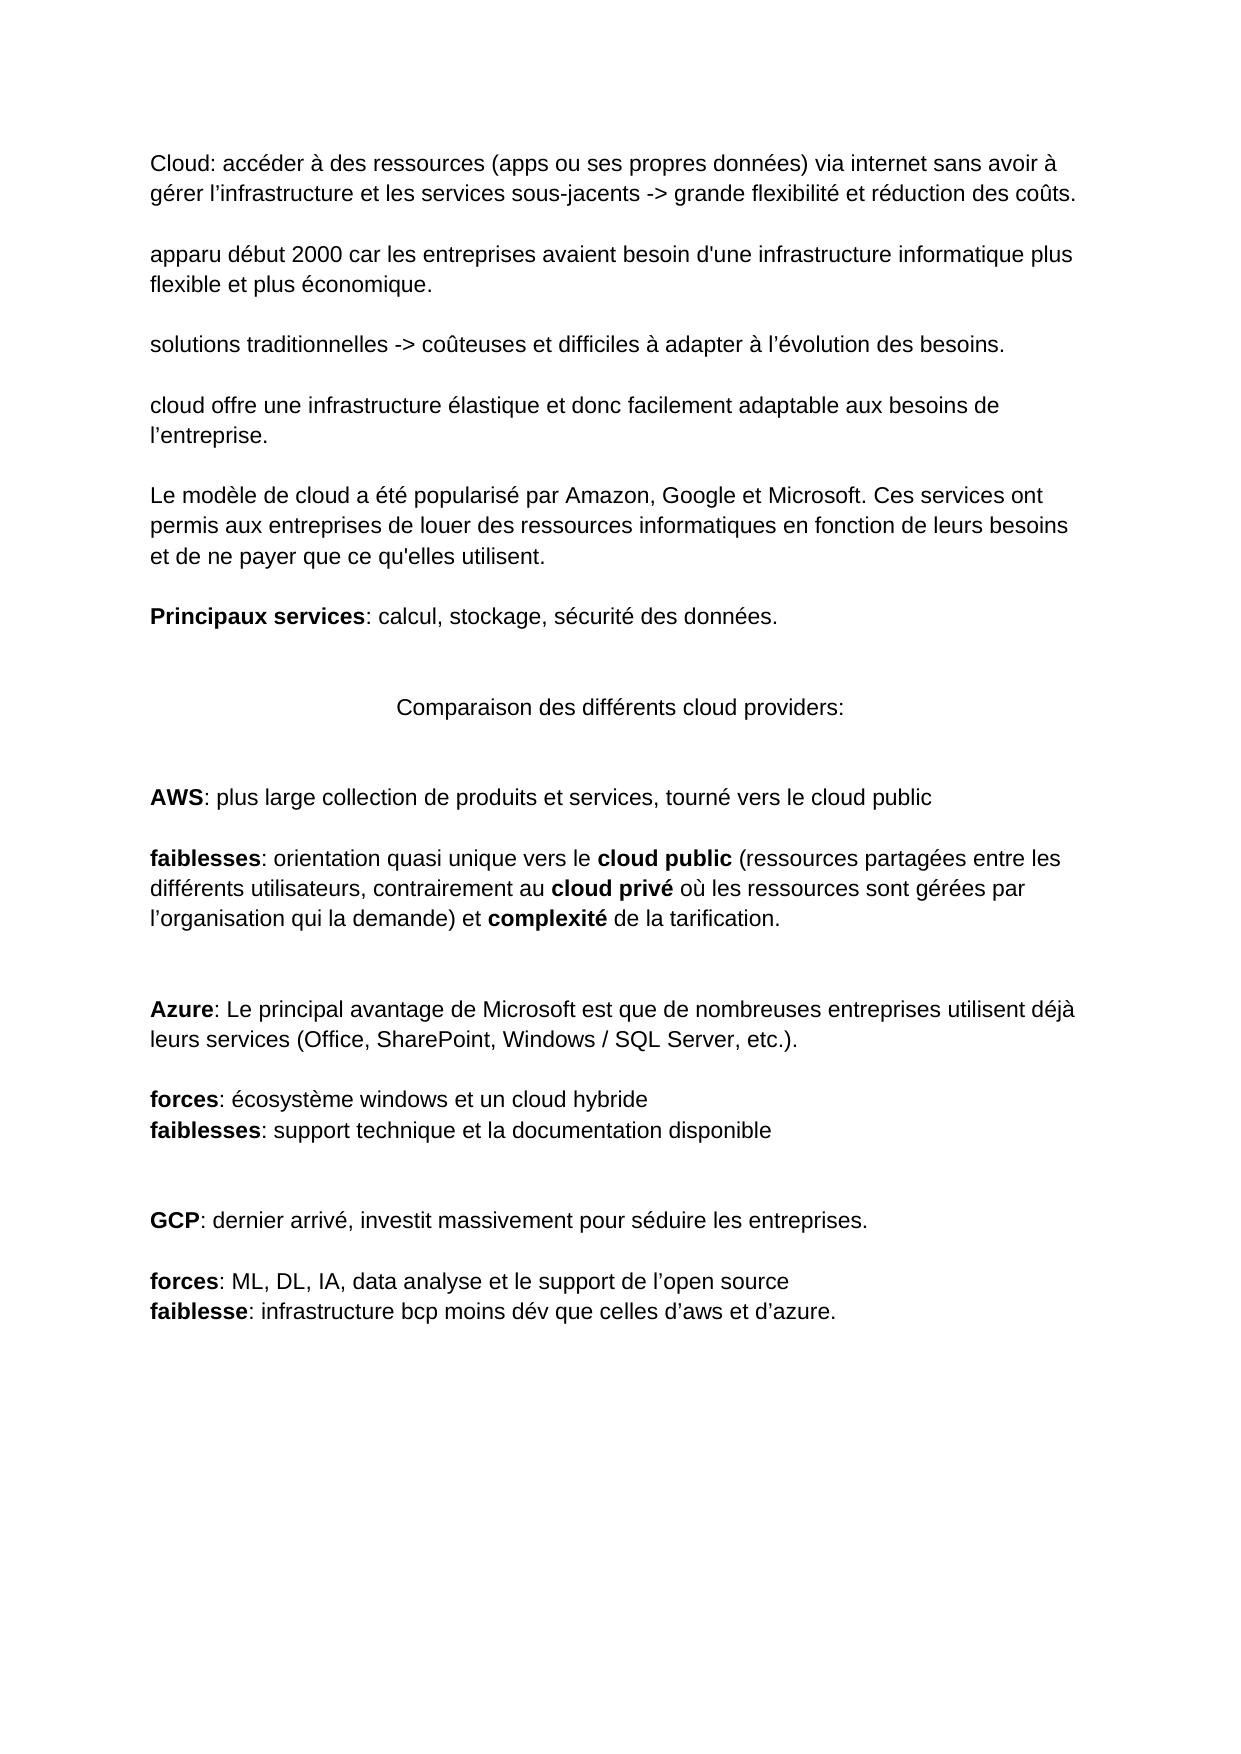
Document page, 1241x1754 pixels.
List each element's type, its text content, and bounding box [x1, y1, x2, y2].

text AWS: plus large collection de produits et services, tourné vers le cloud public [150, 784, 1090, 811]
text Le modèle de cloud a été popularisé par Amazon, Google et Microsoft. Ces services ont permis aux entreprises de louer des ressources informatiques en fonction de leurs besoins et de ne payer que ce qu'elles utilisent. [150, 482, 1090, 569]
text forces: ML, DL, IA, data analyse et le support de l’open source [150, 1268, 1090, 1294]
text solutions traditionnelles -> coûteuses et difficiles à adapter à l’évolution des besoins. [150, 331, 1090, 358]
text Principaux services: calcul, stockage, sécurité des données. [150, 603, 1090, 629]
text faiblesses: support technique et la documentation disponible [150, 1117, 1090, 1143]
text Comparaison des différents cloud providers: [150, 694, 1090, 720]
text faiblesses: orientation quasi unique vers le cloud public (ressources partagées entre les différents utilisateurs, contrairement au cloud privé où les ressources sont gérées par l’organisation qui la demande) et complexité de la tarification. [150, 845, 1090, 932]
text Azure: Le principal avantage de Microsoft est que de nombreuses entreprises utilisent déjà leurs services (Office, SharePoint, Windows / SQL Server, etc.). [150, 996, 1090, 1052]
text GCP: dernier arrivé, investit massivement pour séduire les entreprises. [150, 1207, 1090, 1234]
text faiblesse: infrastructure bcp moins dév que celles d’aws et d’azure. [150, 1298, 1090, 1324]
text Cloud: accéder à des ressources (apps ou ses propres données) via internet sans avoir à gérer l’infrastructure et les services sous-jacents -> grande flexibilité et réduction des coûts. [150, 150, 1090, 207]
text apparu début 2000 car les entreprises avaient besoin d'une infrastructure informatique plus flexible et plus économique. [150, 241, 1090, 297]
text cloud offre une infrastructure élastique et donc facilement adaptable aux besoins de l’entreprise. [150, 392, 1090, 448]
text forces: écosystème windows et un cloud hybride [150, 1086, 1090, 1113]
